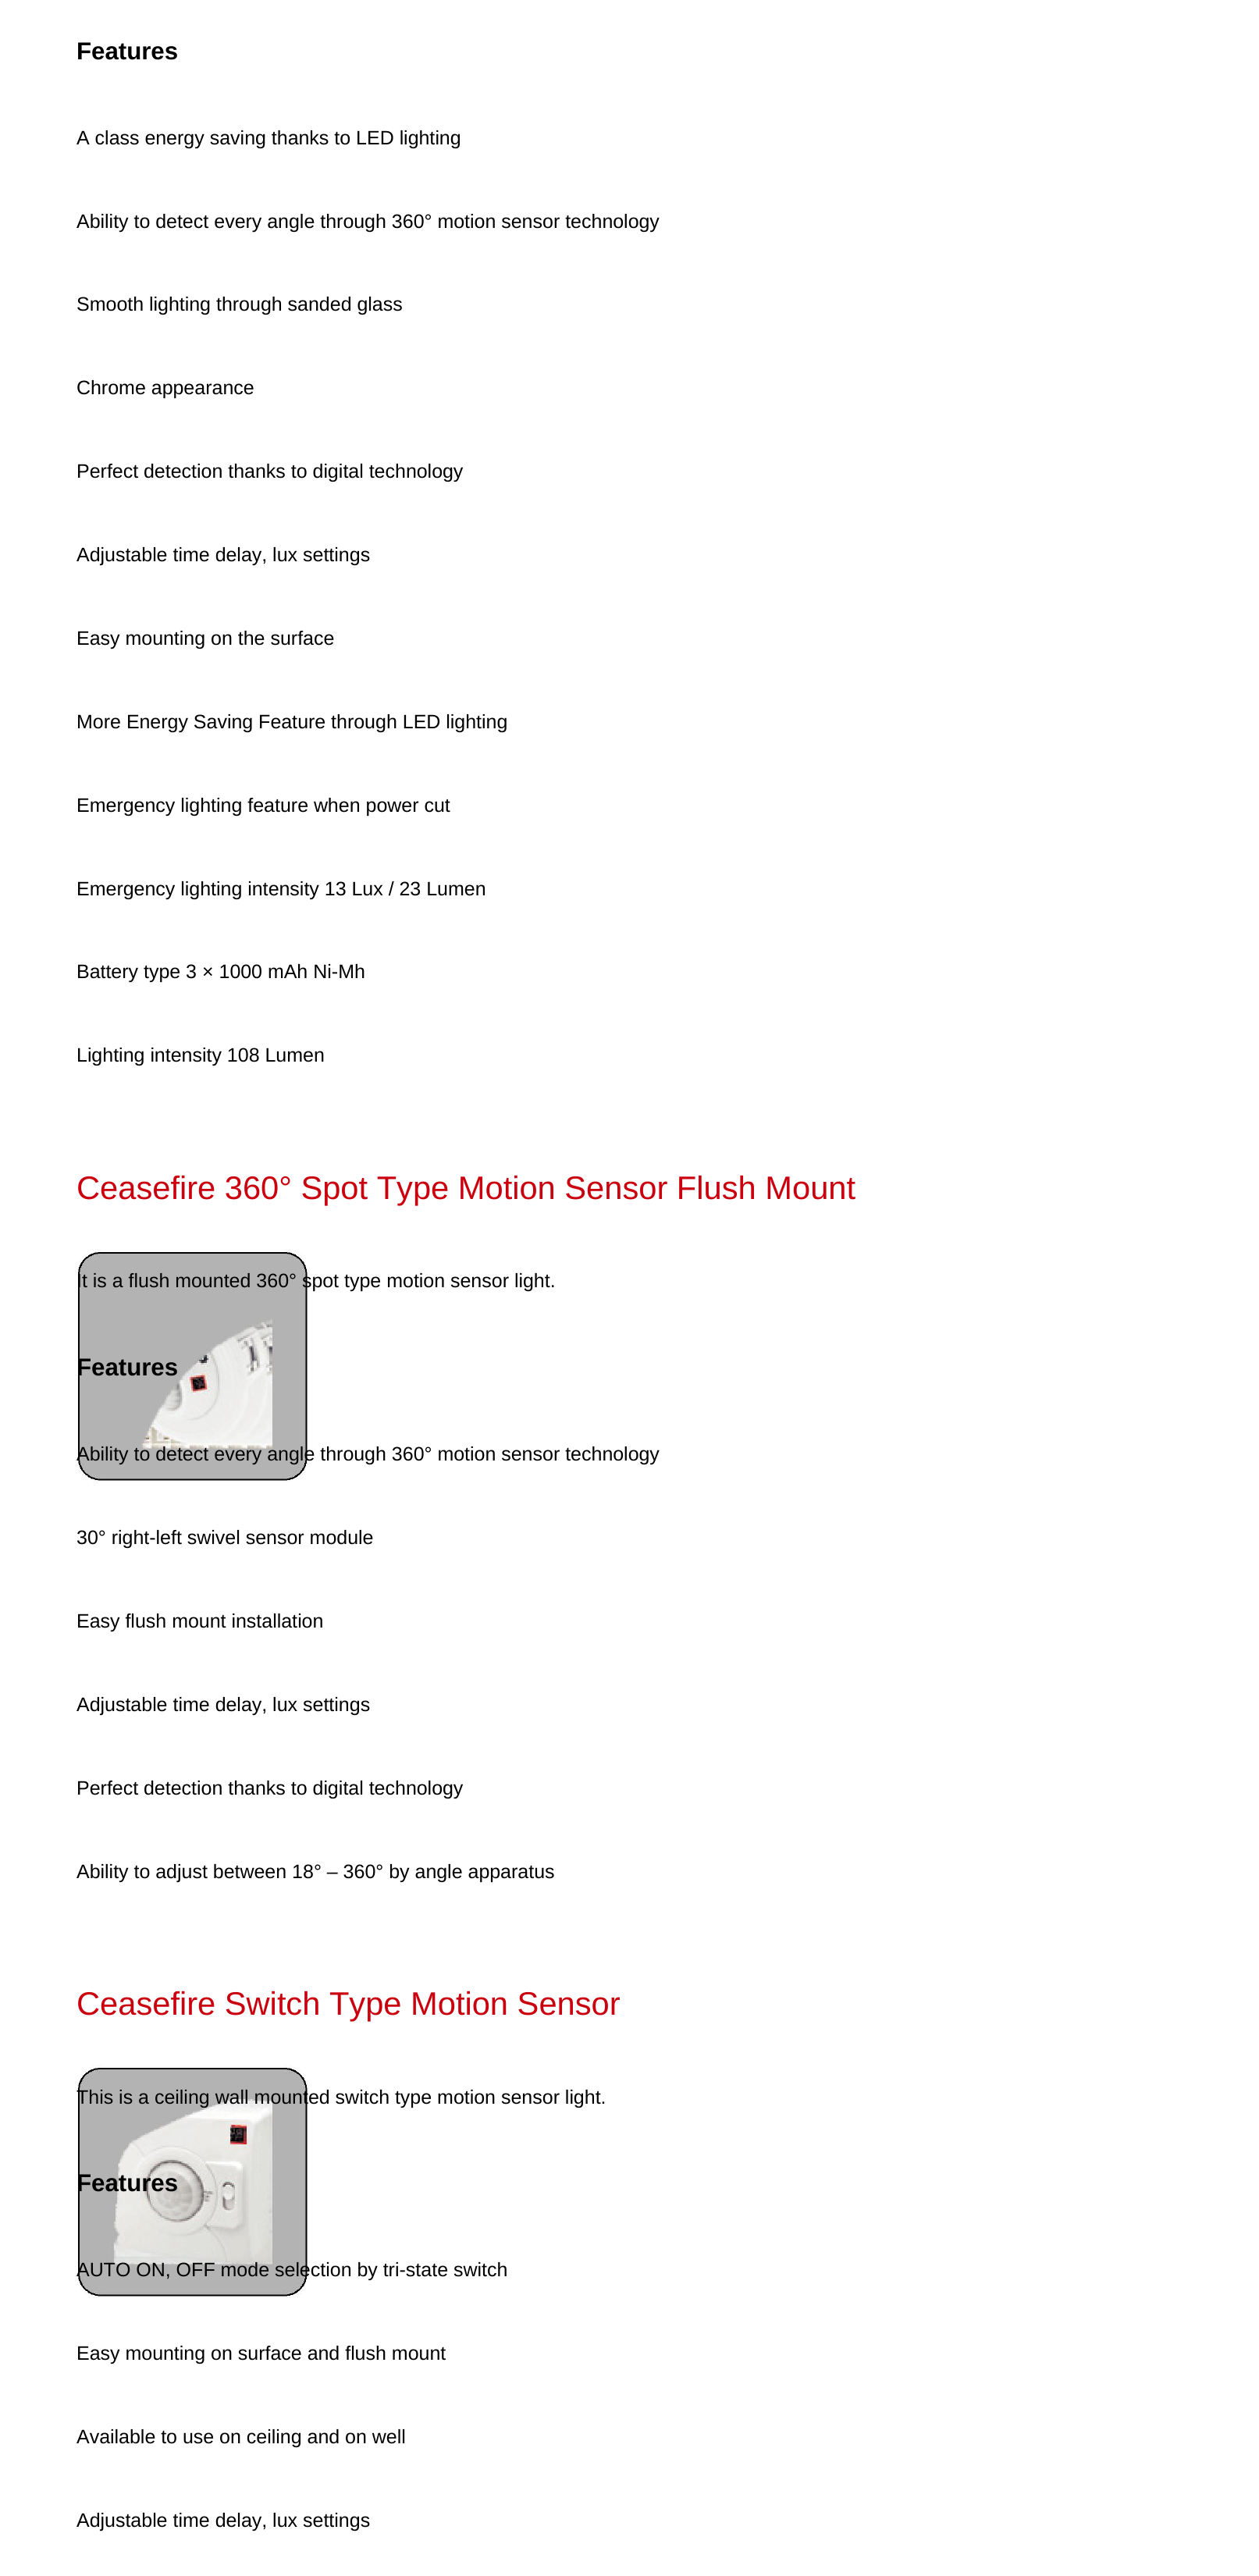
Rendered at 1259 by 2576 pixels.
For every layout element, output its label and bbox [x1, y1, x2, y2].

picture [75, 1249, 309, 1482]
picture [75, 2065, 309, 2298]
